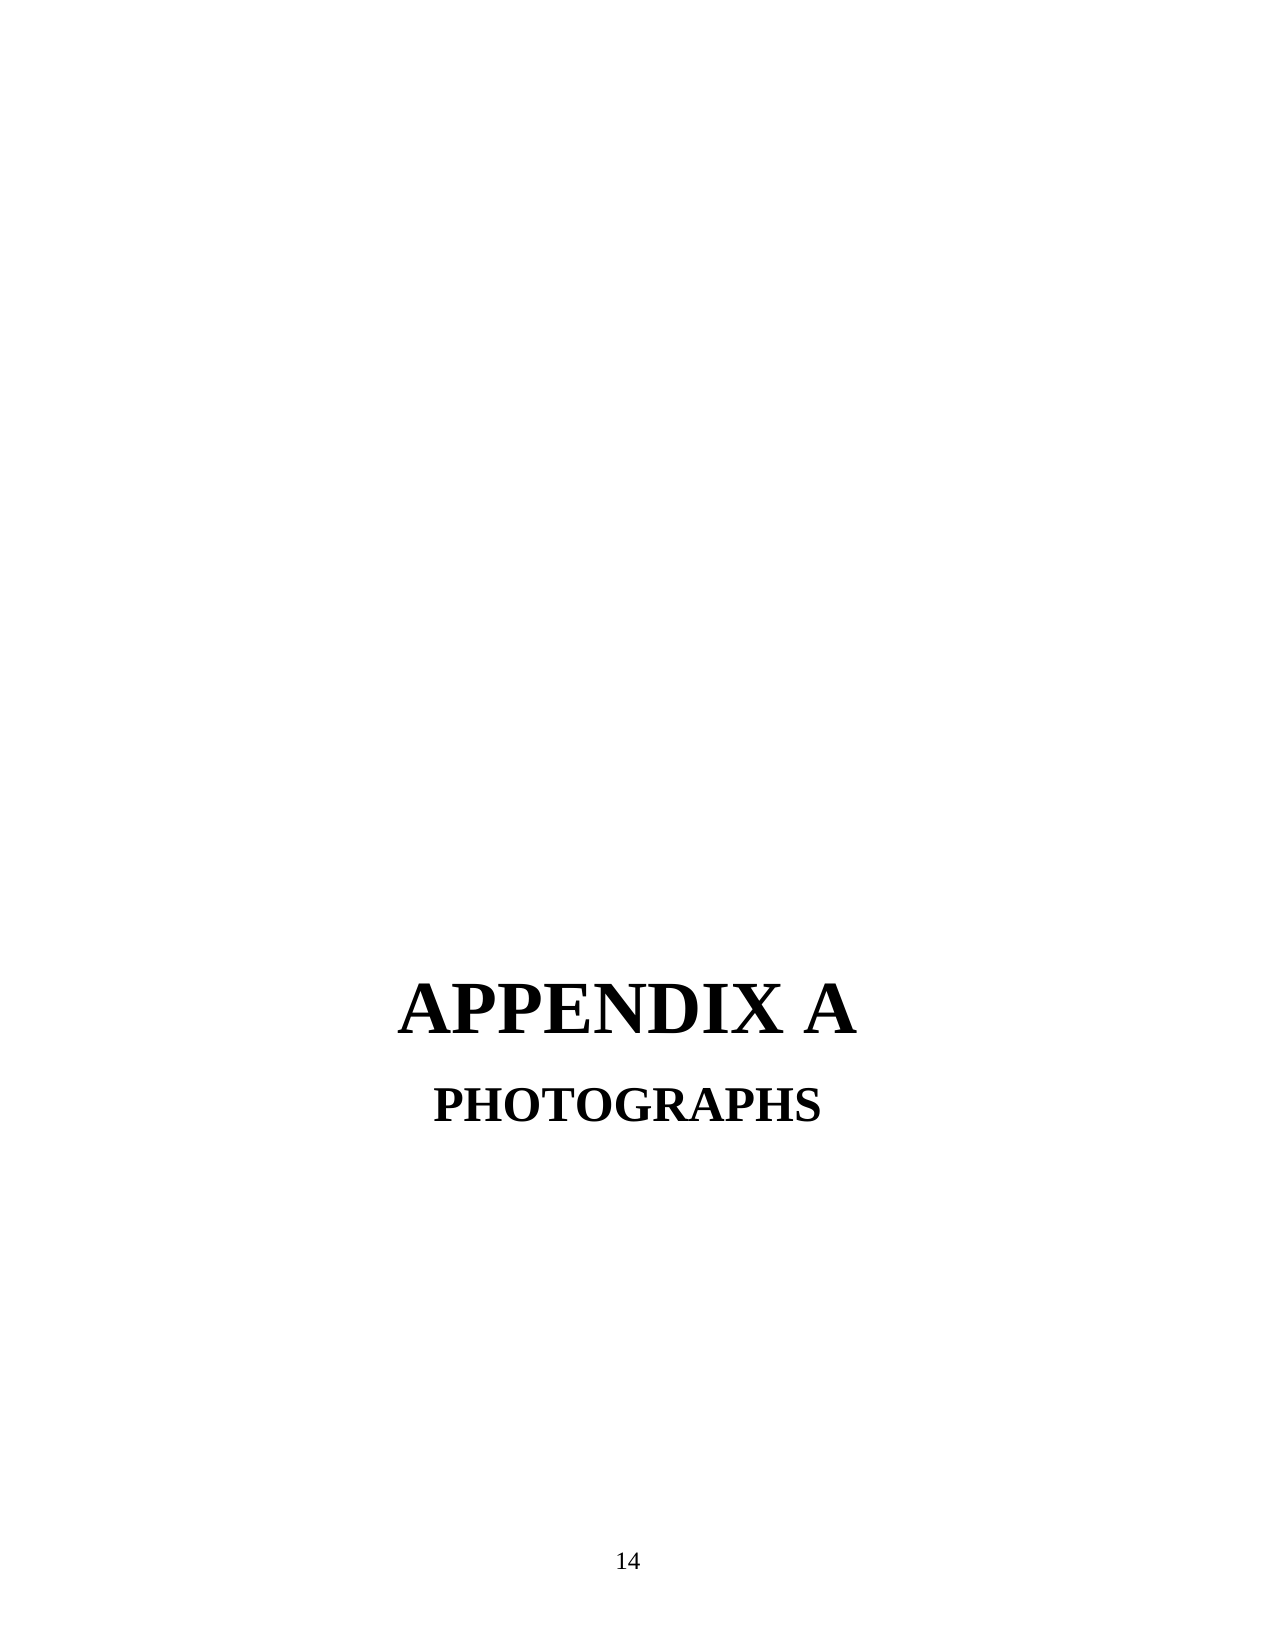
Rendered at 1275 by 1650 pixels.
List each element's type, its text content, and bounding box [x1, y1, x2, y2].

text PHOTOGRAPHS [118, 1075, 1137, 1133]
text APPENDIX A [118, 964, 1137, 1050]
